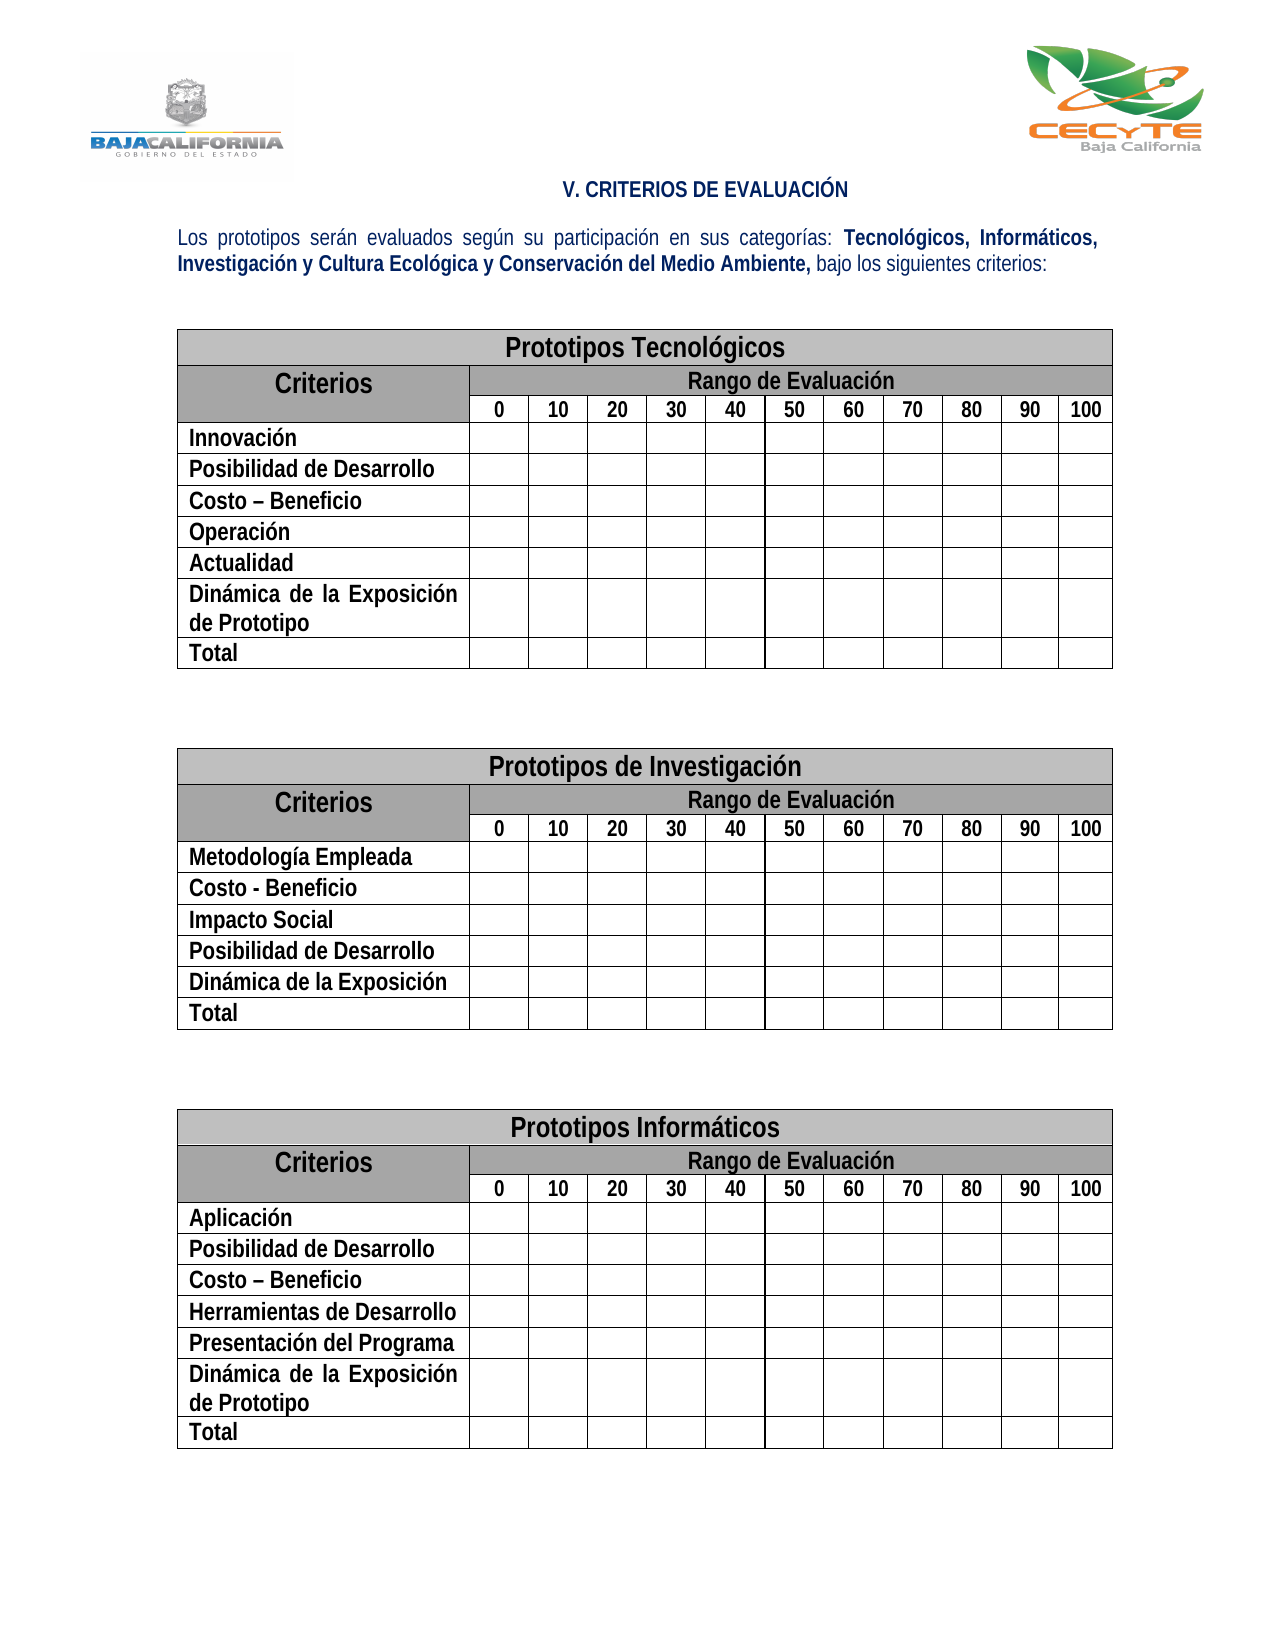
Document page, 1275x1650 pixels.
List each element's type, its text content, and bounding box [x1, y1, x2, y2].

table_cell [470, 454, 528, 484]
table_cell [943, 967, 1001, 997]
table_cell [706, 1296, 764, 1327]
table_cell [1002, 998, 1058, 1028]
table_cell Rango de Evaluación [470, 366, 1112, 395]
table_cell [588, 1417, 646, 1447]
text Los prototipos serán evaluados según su participación en sus categorías: Tecnológicos, Informáticos, Investigación y Cultura Ecológica y Conservación del Medio Ambiente, bajo los siguientes criterios: [177, 224, 1098, 276]
table_cell [470, 1296, 528, 1327]
table_cell [766, 967, 823, 997]
table_cell [824, 454, 883, 484]
table_cell 90 [1002, 1175, 1058, 1202]
table_cell [943, 579, 1001, 637]
table_cell [647, 1328, 705, 1358]
table_cell Rango de Evaluación [470, 1146, 1112, 1174]
table_cell [884, 936, 942, 966]
table_cell [1002, 1296, 1058, 1327]
table_cell [824, 873, 883, 903]
table_cell 60 [824, 1175, 883, 1202]
table_cell [824, 579, 883, 637]
table_cell Posibilidad de Desarrollo [178, 454, 469, 484]
table_cell [824, 638, 883, 668]
table_cell [647, 842, 705, 872]
table_cell Posibilidad de Desarrollo [178, 1234, 469, 1264]
table_cell [1002, 967, 1058, 997]
table_cell [588, 967, 646, 997]
table_cell [588, 842, 646, 872]
table_cell [884, 905, 942, 935]
table_cell [1002, 873, 1058, 903]
table_cell 90 [1002, 815, 1058, 841]
table_cell [706, 638, 764, 668]
table_cell [1059, 1203, 1112, 1233]
table_cell [529, 486, 587, 516]
table_cell 20 [588, 1175, 646, 1202]
table_cell [470, 998, 528, 1028]
table_cell [1059, 423, 1112, 453]
table_cell [766, 517, 823, 547]
table_cell [529, 842, 587, 872]
table_cell [706, 936, 764, 966]
table_cell [1059, 1265, 1112, 1295]
table_cell Total [178, 1417, 469, 1447]
table_cell [766, 1234, 823, 1264]
table_cell [1002, 936, 1058, 966]
table_cell [824, 486, 883, 516]
table_cell [766, 1296, 823, 1327]
table_cell [1002, 486, 1058, 516]
table_cell [1059, 638, 1112, 668]
table_cell [706, 1234, 764, 1264]
table_cell 70 [884, 1175, 942, 1202]
table_cell [470, 517, 528, 547]
table_cell [884, 1328, 942, 1358]
table_cell Impacto Social [178, 905, 469, 935]
table_cell [1002, 423, 1058, 453]
table_cell [1059, 873, 1112, 903]
table_cell [1059, 998, 1112, 1028]
table_cell [1059, 936, 1112, 966]
table_cell Dinámica de la Exposición de Prototipo [178, 579, 469, 637]
table_cell [1059, 842, 1112, 872]
table_cell [943, 1296, 1001, 1327]
table_cell [824, 1265, 883, 1295]
table_cell [470, 1203, 528, 1233]
table_cell [766, 454, 823, 484]
picture [989, 33, 1207, 153]
table_cell [706, 1417, 764, 1447]
table_cell [1002, 1328, 1058, 1358]
table_cell [647, 873, 705, 903]
table_cell [588, 1265, 646, 1295]
table_cell [1002, 1203, 1058, 1233]
table_cell Innovación [178, 423, 469, 453]
table_cell 60 [824, 396, 883, 422]
table_cell [647, 1417, 705, 1447]
table_cell [1002, 905, 1058, 935]
table_cell [824, 548, 883, 578]
table_cell [706, 423, 764, 453]
table_cell [1059, 1359, 1112, 1416]
table_cell [529, 1328, 587, 1358]
table_cell [706, 905, 764, 935]
table_cell [529, 905, 587, 935]
table_cell [884, 548, 942, 578]
table_cell 70 [884, 815, 942, 841]
table_cell 0 [470, 815, 528, 841]
table_cell [529, 1203, 587, 1233]
table_cell Total [178, 638, 469, 668]
table_cell Presentación del Programa [178, 1328, 469, 1358]
table_cell [884, 998, 942, 1028]
table_cell [588, 638, 646, 668]
table_cell [1002, 1234, 1058, 1264]
table_cell [766, 1203, 823, 1233]
table_cell [824, 1359, 883, 1416]
table_cell [943, 998, 1001, 1028]
table_cell [588, 579, 646, 637]
table_cell [943, 423, 1001, 453]
table_cell [1002, 1265, 1058, 1295]
table_cell [706, 548, 764, 578]
table_cell [706, 842, 764, 872]
table_cell Criterios [178, 1146, 469, 1202]
table_cell Actualidad [178, 548, 469, 578]
table_cell [943, 1265, 1001, 1295]
table_cell [1059, 1328, 1112, 1358]
table_cell [529, 454, 587, 484]
table_cell [943, 486, 1001, 516]
table_cell [529, 1296, 587, 1327]
table_cell [1002, 842, 1058, 872]
table_cell [647, 936, 705, 966]
table_cell [943, 1417, 1001, 1447]
table_cell [1002, 1417, 1058, 1447]
table_cell [1059, 548, 1112, 578]
table_cell [766, 1328, 823, 1358]
table_cell [1059, 454, 1112, 484]
table_cell [647, 517, 705, 547]
table_cell [766, 486, 823, 516]
table_cell [706, 486, 764, 516]
table_cell [706, 1203, 764, 1233]
table_cell Metodología Empleada [178, 842, 469, 872]
table_cell [1059, 967, 1112, 997]
table_cell [766, 423, 823, 453]
table_cell [824, 905, 883, 935]
table_cell 0 [470, 1175, 528, 1202]
table_cell [470, 423, 528, 453]
table_cell [588, 548, 646, 578]
table_cell Operación [178, 517, 469, 547]
table_cell [884, 454, 942, 484]
table_cell [529, 1359, 587, 1416]
table_cell [706, 454, 764, 484]
table_cell [824, 967, 883, 997]
table_cell [647, 423, 705, 453]
table_cell [706, 1328, 764, 1358]
table_cell Herramientas de Desarrollo [178, 1296, 469, 1327]
table_header Prototipos de Investigación [178, 749, 1112, 784]
table_cell [647, 579, 705, 637]
table_cell [943, 936, 1001, 966]
table_cell [588, 998, 646, 1028]
table_cell 50 [766, 1175, 823, 1202]
table_cell [943, 1328, 1001, 1358]
table_cell [588, 1296, 646, 1327]
table_cell 80 [943, 815, 1001, 841]
table_cell [824, 842, 883, 872]
table_cell [943, 517, 1001, 547]
table_cell [647, 1359, 705, 1416]
table_cell [706, 1265, 764, 1295]
table_cell [470, 842, 528, 872]
table_cell [470, 1265, 528, 1295]
table_cell [884, 486, 942, 516]
table_cell Total [178, 998, 469, 1028]
table_cell [943, 1359, 1001, 1416]
table_cell [766, 1417, 823, 1447]
table_cell 30 [647, 1175, 705, 1202]
table_cell [529, 638, 587, 668]
table_cell [884, 842, 942, 872]
table_cell [529, 579, 587, 637]
table_cell 40 [706, 815, 764, 841]
table_cell [1059, 1417, 1112, 1447]
table_cell [588, 873, 646, 903]
table_cell [766, 905, 823, 935]
table_cell [766, 1265, 823, 1295]
table_cell [766, 1359, 823, 1416]
table_cell [470, 905, 528, 935]
table_cell Costo - Beneficio [178, 873, 469, 903]
table_cell [884, 1359, 942, 1416]
table_cell 100 [1059, 396, 1112, 422]
table_cell Criterios [178, 366, 469, 422]
table_cell [588, 486, 646, 516]
table_cell [884, 967, 942, 997]
table_cell [470, 486, 528, 516]
table_cell [824, 936, 883, 966]
table_cell [529, 936, 587, 966]
table_cell [1002, 454, 1058, 484]
table_cell [1059, 1296, 1112, 1327]
table_cell [647, 486, 705, 516]
table_cell [588, 1328, 646, 1358]
table_cell 60 [824, 815, 883, 841]
table_cell [470, 1359, 528, 1416]
table_cell [588, 1234, 646, 1264]
table_cell [884, 1417, 942, 1447]
table_cell Rango de Evaluación [470, 785, 1112, 814]
table_cell Aplicación [178, 1203, 469, 1233]
table_cell [884, 1265, 942, 1295]
table_cell Dinámica de la Exposición de Prototipo [178, 1359, 469, 1416]
table_cell [766, 579, 823, 637]
table_cell [470, 873, 528, 903]
table_cell 100 [1059, 1175, 1112, 1202]
list V. CRITERIOS DE EVALUACIÓN [177, 176, 1098, 203]
table_cell [824, 1417, 883, 1447]
table_cell 100 [1059, 815, 1112, 841]
table_cell [647, 454, 705, 484]
table_cell [588, 936, 646, 966]
table_cell [706, 517, 764, 547]
table_cell [529, 423, 587, 453]
table_cell [706, 998, 764, 1028]
table_cell [943, 1234, 1001, 1264]
table_cell [943, 548, 1001, 578]
table_cell [647, 1234, 705, 1264]
table_cell [588, 1359, 646, 1416]
table_cell [884, 1234, 942, 1264]
table_cell [647, 1296, 705, 1327]
table_cell [706, 579, 764, 637]
table_cell [647, 998, 705, 1028]
table_cell [529, 1265, 587, 1295]
table_cell [884, 579, 942, 637]
table_cell [943, 873, 1001, 903]
table_cell [470, 548, 528, 578]
table_cell [470, 1328, 528, 1358]
table_cell [824, 1328, 883, 1358]
table_cell [529, 873, 587, 903]
table_cell [766, 873, 823, 903]
table_cell [766, 842, 823, 872]
table_cell [529, 967, 587, 997]
table_cell 90 [1002, 396, 1058, 422]
table_cell Dinámica de la Exposición [178, 967, 469, 997]
table_cell [824, 1296, 883, 1327]
table_cell 30 [647, 815, 705, 841]
table_cell 30 [647, 396, 705, 422]
table_cell [706, 873, 764, 903]
table_cell 80 [943, 1175, 1001, 1202]
table_cell [943, 454, 1001, 484]
table_cell [943, 1203, 1001, 1233]
table_cell [1002, 517, 1058, 547]
table_cell [529, 548, 587, 578]
table_cell [588, 423, 646, 453]
table_cell [943, 905, 1001, 935]
table_cell [706, 967, 764, 997]
table_cell [824, 517, 883, 547]
table_cell [1059, 517, 1112, 547]
table_cell [470, 638, 528, 668]
table_cell [529, 1234, 587, 1264]
table_header Prototipos Tecnológicos [178, 330, 1112, 365]
table_cell [470, 936, 528, 966]
table_cell [766, 936, 823, 966]
table_cell 80 [943, 396, 1001, 422]
table_cell [647, 548, 705, 578]
table_cell [529, 998, 587, 1028]
table_cell [1002, 579, 1058, 637]
table_cell 70 [884, 396, 942, 422]
table_cell 0 [470, 396, 528, 422]
table_cell [884, 1203, 942, 1233]
table_cell [470, 1234, 528, 1264]
table_cell 50 [766, 396, 823, 422]
table_cell [588, 517, 646, 547]
table_cell [470, 579, 528, 637]
table_cell 40 [706, 1175, 764, 1202]
table_cell 20 [588, 396, 646, 422]
table_cell [766, 998, 823, 1028]
table_cell 20 [588, 815, 646, 841]
table_cell [884, 423, 942, 453]
table_cell [1059, 905, 1112, 935]
table_cell Costo – Beneficio [178, 486, 469, 516]
table_header Prototipos Informáticos [178, 1110, 1112, 1144]
table_cell [1002, 638, 1058, 668]
table_cell [706, 1359, 764, 1416]
table_cell [824, 998, 883, 1028]
table_cell Posibilidad de Desarrollo [178, 936, 469, 966]
table_cell 50 [766, 815, 823, 841]
table_cell [588, 905, 646, 935]
table_cell [884, 1296, 942, 1327]
table_cell Costo – Beneficio [178, 1265, 469, 1295]
table_cell [824, 1203, 883, 1233]
table_cell [470, 1417, 528, 1447]
table_cell 40 [706, 396, 764, 422]
table_cell [884, 873, 942, 903]
table_cell [943, 638, 1001, 668]
table_cell [470, 967, 528, 997]
table_cell [1002, 548, 1058, 578]
table_cell [766, 638, 823, 668]
picture [80, 52, 294, 182]
table_cell [588, 1203, 646, 1233]
table_cell [884, 517, 942, 547]
table_cell [647, 638, 705, 668]
table_cell [529, 517, 587, 547]
table_cell [1059, 1234, 1112, 1264]
table_cell 10 [529, 815, 587, 841]
table_cell [647, 967, 705, 997]
table_cell [1002, 1359, 1058, 1416]
table_cell [588, 454, 646, 484]
table_cell [824, 423, 883, 453]
table_cell [647, 905, 705, 935]
table_cell 10 [529, 1175, 587, 1202]
table_cell [647, 1265, 705, 1295]
table_cell [1059, 486, 1112, 516]
table_cell [647, 1203, 705, 1233]
table_cell [529, 1417, 587, 1447]
table_cell [824, 1234, 883, 1264]
table_cell [884, 638, 942, 668]
table_cell 10 [529, 396, 587, 422]
table_cell [943, 842, 1001, 872]
table_cell [1059, 579, 1112, 637]
table_cell Criterios [178, 785, 469, 841]
table_cell [766, 548, 823, 578]
